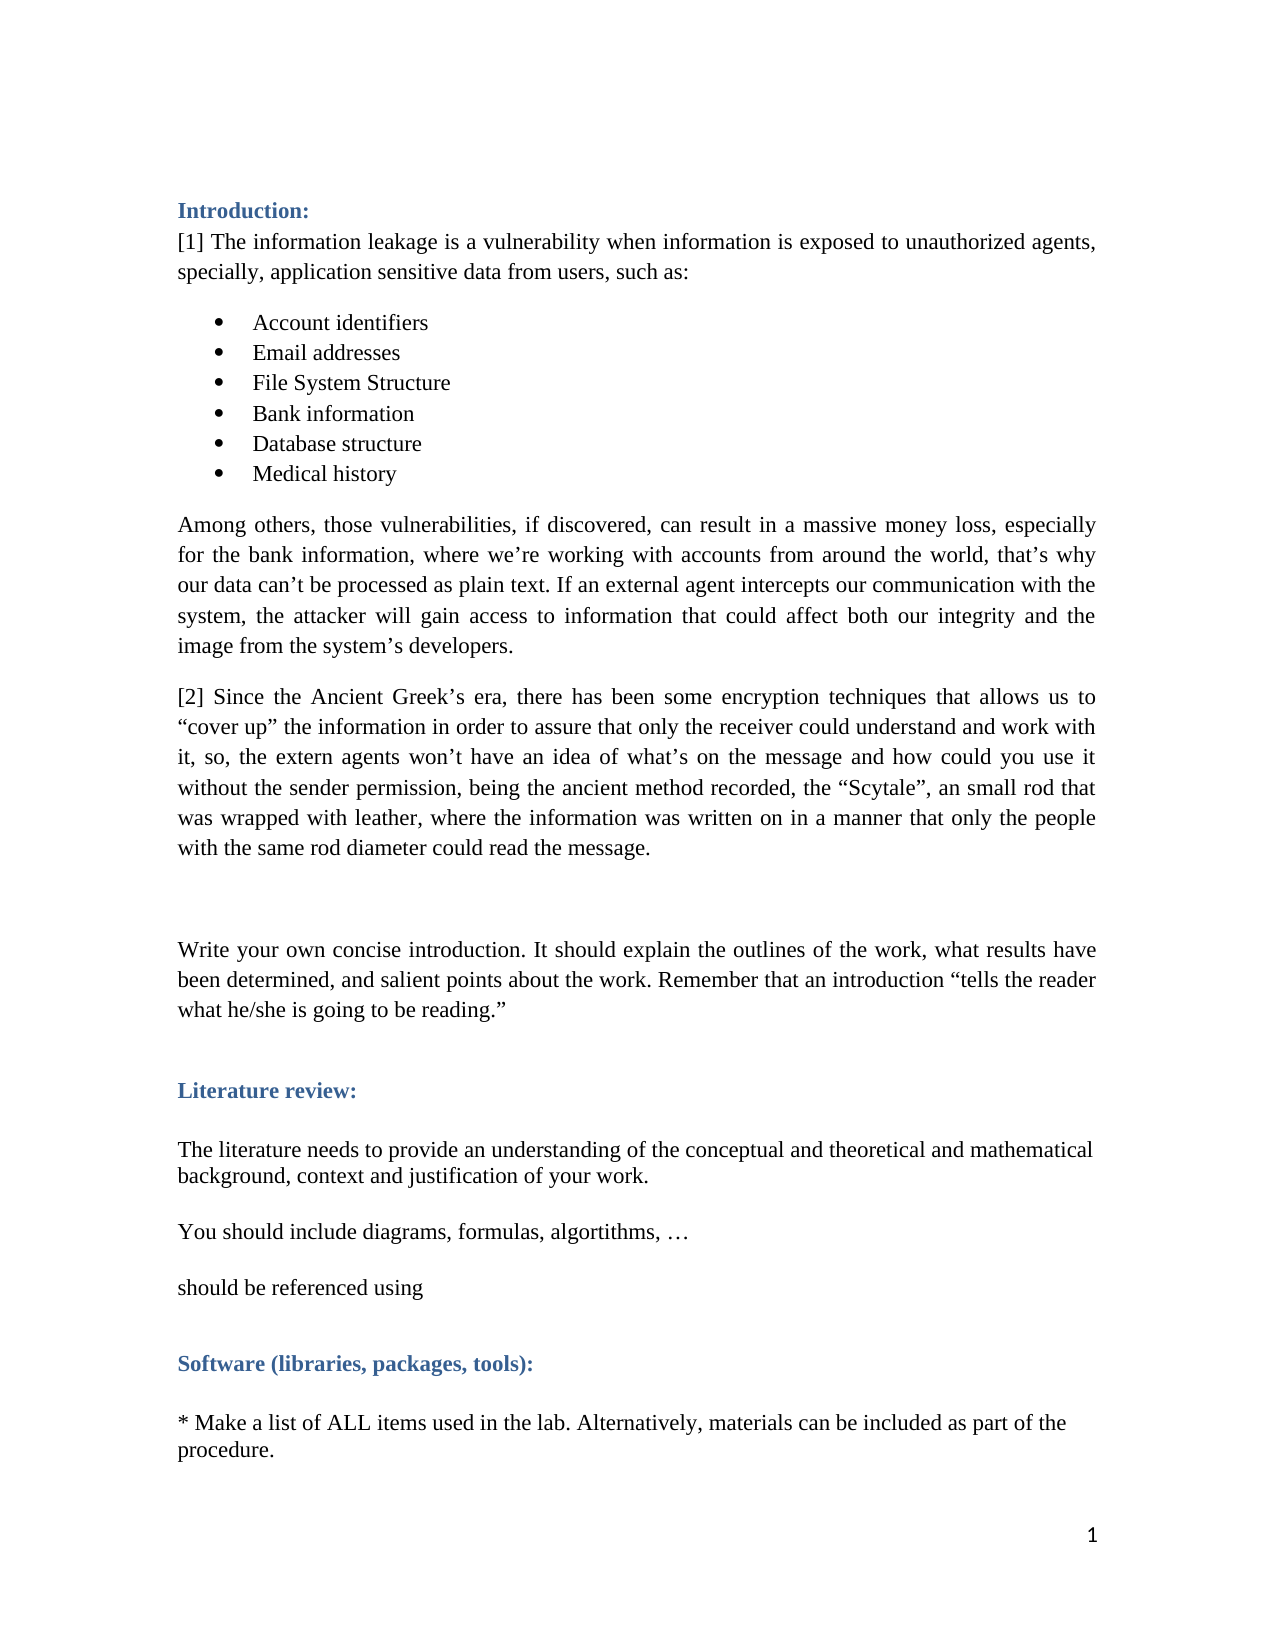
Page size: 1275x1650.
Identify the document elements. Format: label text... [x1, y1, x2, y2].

list Email addresses [215, 339, 1098, 366]
text Among others, those vulnerabilities, if discovered, can result in a massive money loss, especially for the bank information, where we’re working with accounts from around the world, that’s why our data can’t be processed as plain text. If an external agent intercepts our communication with the system, the attacker will gain access to information that could affect both our integrity and the image from the system’s developers. [177, 511, 1098, 658]
subtitle Software (libraries, packages, tools): [177, 1350, 1098, 1376]
subtitle Introduction: [177, 198, 1098, 224]
list Database structure [215, 430, 1098, 456]
list File System Structure [215, 369, 1098, 396]
text [1] The information leakage is a vulnerability when information is exposed to unauthorized agents, specially, application sensitive data from users, such as: [177, 228, 1098, 284]
text [2] Since the Ancient Greek’s era, there has been some encryption techniques that allows us to “cover up” the information in order to assure that only the receiver could understand and work with it, so, the extern agents won’t have an idea of what’s on the message and how could you use it without the sender permission, being the ancient method recorded, the “Scytale”, an small rod that was wrapped with leather, where the information was written on in a manner that only the people with the same rod diameter could read the message. [177, 683, 1098, 860]
list Medical history [215, 460, 1098, 486]
text * Make a list of ALL items used in the lab. Alternatively, materials can be included as part of the procedure. [177, 1409, 1098, 1462]
subtitle Literature review: [177, 1077, 1098, 1103]
list Bank information [215, 400, 1098, 426]
text Write your own concise introduction. It should explain the outlines of the work, what results have been determined, and salient points about the work. Remember that an introduction “tells the reader what he/she is going to be reading.” [177, 936, 1098, 1023]
text should be referenced using [177, 1273, 1098, 1300]
text You should include diagrams, formulas, algortithms, … [177, 1218, 1098, 1244]
list Account identifiers [215, 309, 1098, 335]
text The literature needs to provide an understanding of the conceptual and theoretical and mathematical background, context and justification of your work. [177, 1136, 1098, 1189]
